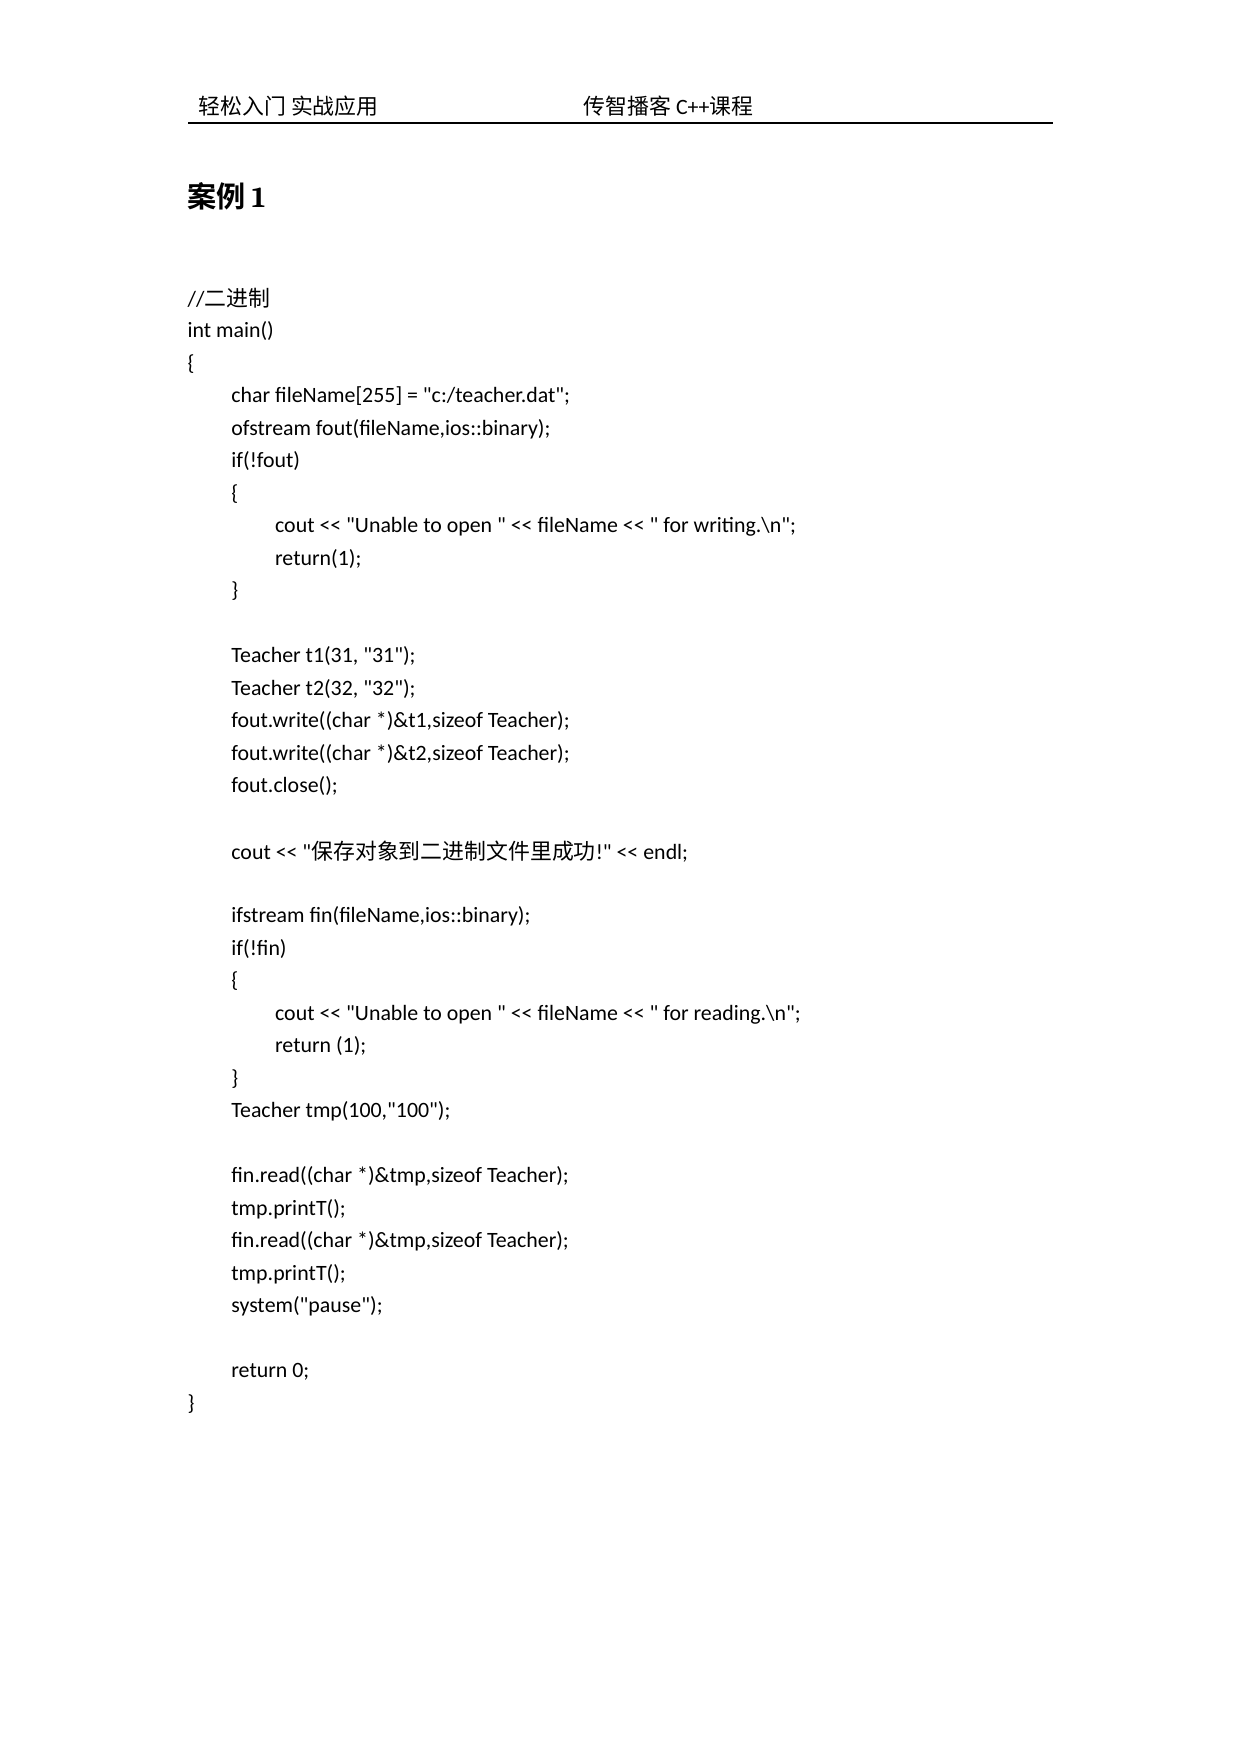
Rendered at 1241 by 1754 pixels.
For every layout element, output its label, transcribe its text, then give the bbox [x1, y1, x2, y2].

text return (1); [187, 1028, 1053, 1061]
text fout.write((char *)&t1,sizeof Teacher); [187, 703, 1053, 736]
text return 0; [187, 1353, 1053, 1386]
text char fileName[255] = "c:/teacher.dat"; [187, 378, 1053, 411]
text } [187, 573, 1053, 606]
subtitle 案例1 [187, 162, 1053, 227]
text fin.read((char *)&tmp,sizeof Teacher); [187, 1158, 1053, 1191]
text tmp.printT(); [187, 1191, 1053, 1223]
text if(!fin) [187, 931, 1053, 963]
text cout << "保存对象到二进制文件里成功!" << endl; [187, 833, 1053, 866]
text } [187, 1061, 1053, 1093]
text { [187, 346, 1053, 378]
text Teacher t2(32, "32"); [187, 671, 1053, 703]
text Teacher tmp(100,"100"); [187, 1093, 1053, 1126]
text Teacher t1(31, "31"); [187, 638, 1053, 671]
text fout.write((char *)&t2,sizeof Teacher); [187, 736, 1053, 768]
text return(1); [187, 541, 1053, 573]
text //二进制 [187, 281, 1053, 313]
text { [187, 963, 1053, 996]
text cout << "Unable to open " << fileName << " for writing.\n"; [187, 508, 1053, 541]
text if(!fout) [187, 443, 1053, 476]
text fout.close(); [187, 768, 1053, 801]
text ifstream fin(fileName,ios::binary); [187, 898, 1053, 931]
text tmp.printT(); [187, 1256, 1053, 1288]
text system("pause"); [187, 1288, 1053, 1321]
text fin.read((char *)&tmp,sizeof Teacher); [187, 1223, 1053, 1256]
text } [187, 1386, 1053, 1418]
text int main() [187, 313, 1053, 346]
text { [187, 476, 1053, 508]
text ofstream fout(fileName,ios::binary); [187, 411, 1053, 443]
text cout << "Unable to open " << fileName << " for reading.\n"; [187, 996, 1053, 1028]
